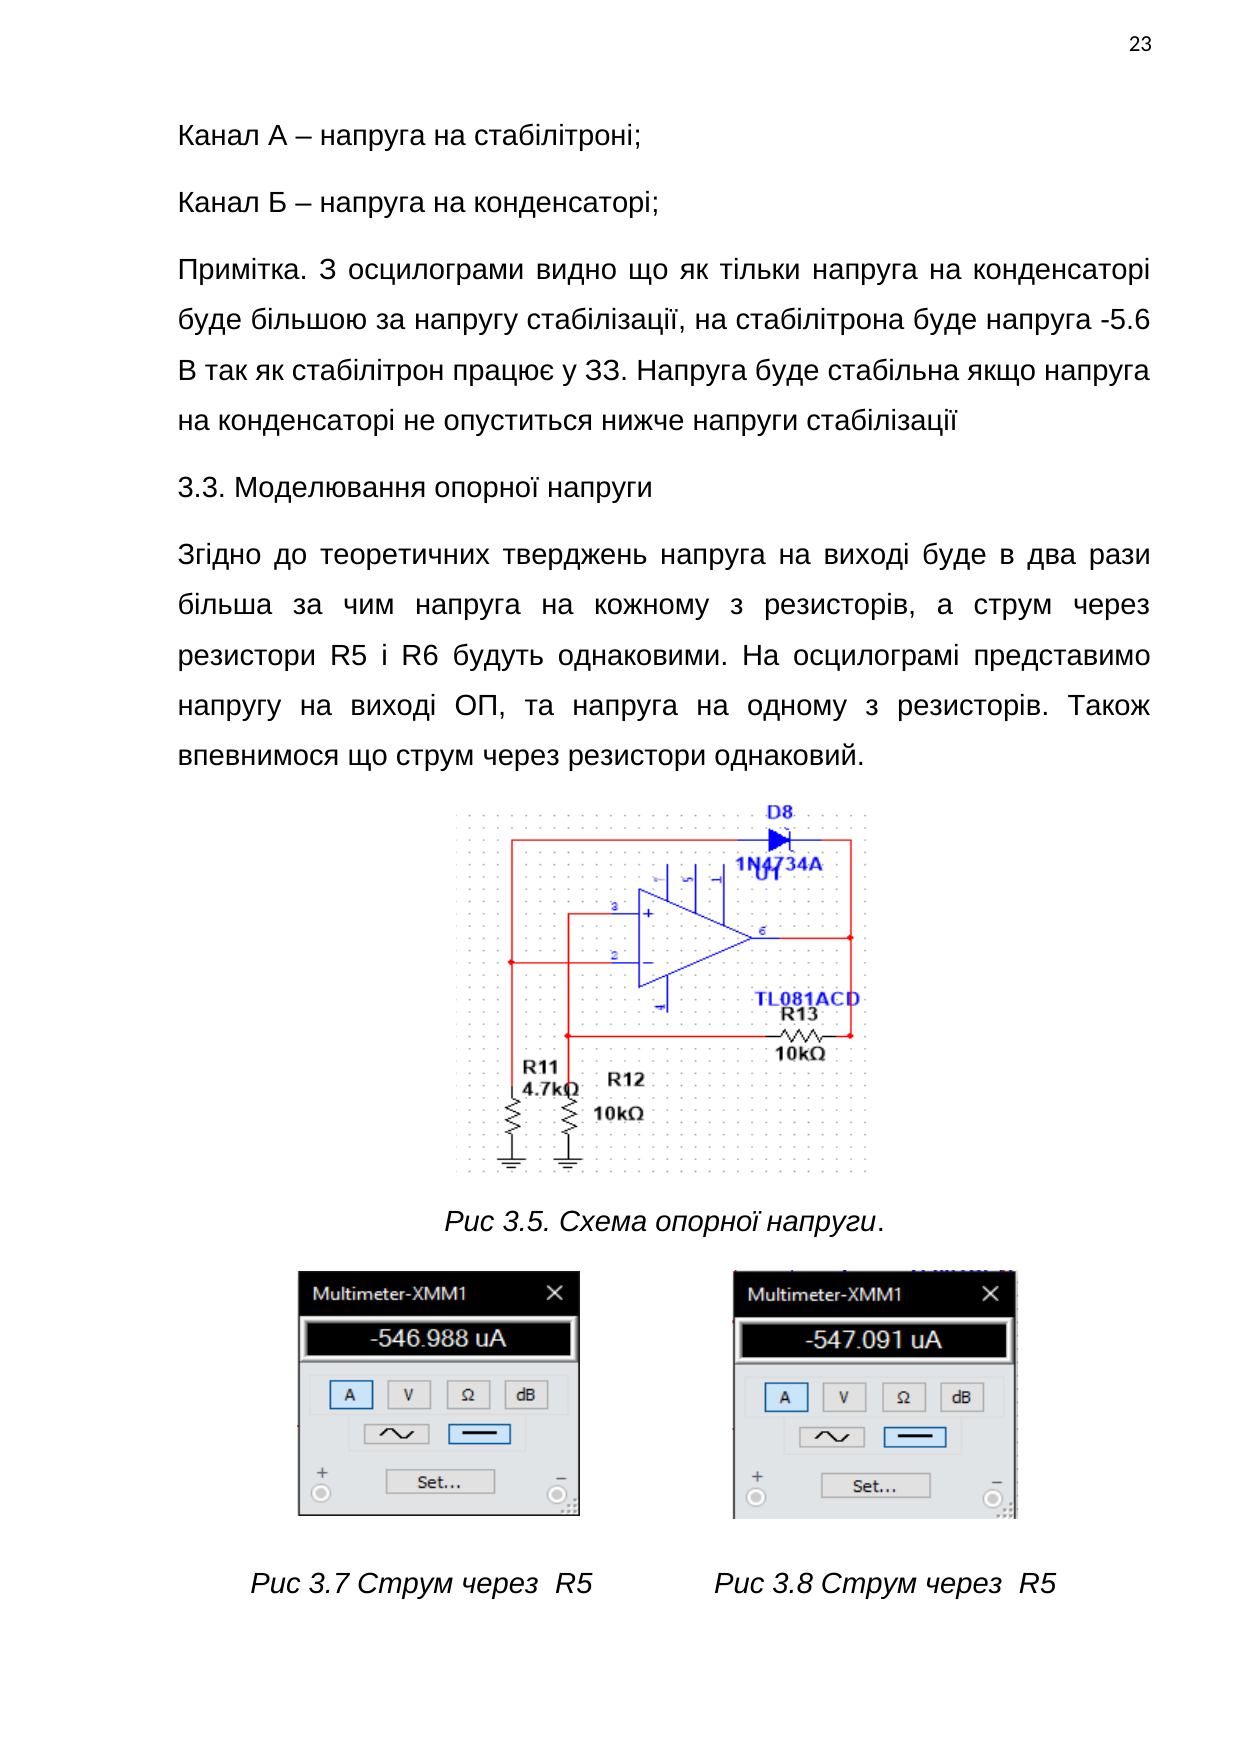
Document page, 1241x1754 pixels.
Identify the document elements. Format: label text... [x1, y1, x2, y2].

text Канал А – напруга на стабілітроні; [177, 118, 1152, 152]
text Примітка. З осцилограми видно що як тільки напруга на конденсаторі буде більшою за напругу стабілізації, на стабілітрона буде напруга -5.6 В так як стабілітрон працює у ЗЗ. Напруга буде стабільна якщо напруга на конденсаторі не опуститься нижче напруги стабілізації [177, 252, 1152, 437]
text Згідно до теоретичних тверджень напруга на виході буде в два рази більша за чим напруга на кожному з резисторів, а струм через резистори R5 і R6 будуть однаковими. На осцилограмі представимо напругу на виході ОП, та напруга на одному з резисторів. Також впевнимося що струм через резистори однаковий. [177, 537, 1152, 772]
text Рис 3.5. Схема опорної напруги. [177, 1204, 1152, 1237]
picture [297, 1271, 580, 1516]
text Рис 3.7 Струм через R5 Рис 3.8 Струм через R5 [177, 1566, 1152, 1599]
text 3.3. Моделювання опорної напруги [177, 470, 1152, 503]
picture [456, 805, 873, 1174]
text Канал Б – напруга на конденсаторі; [177, 185, 1152, 219]
picture [732, 1270, 1019, 1519]
